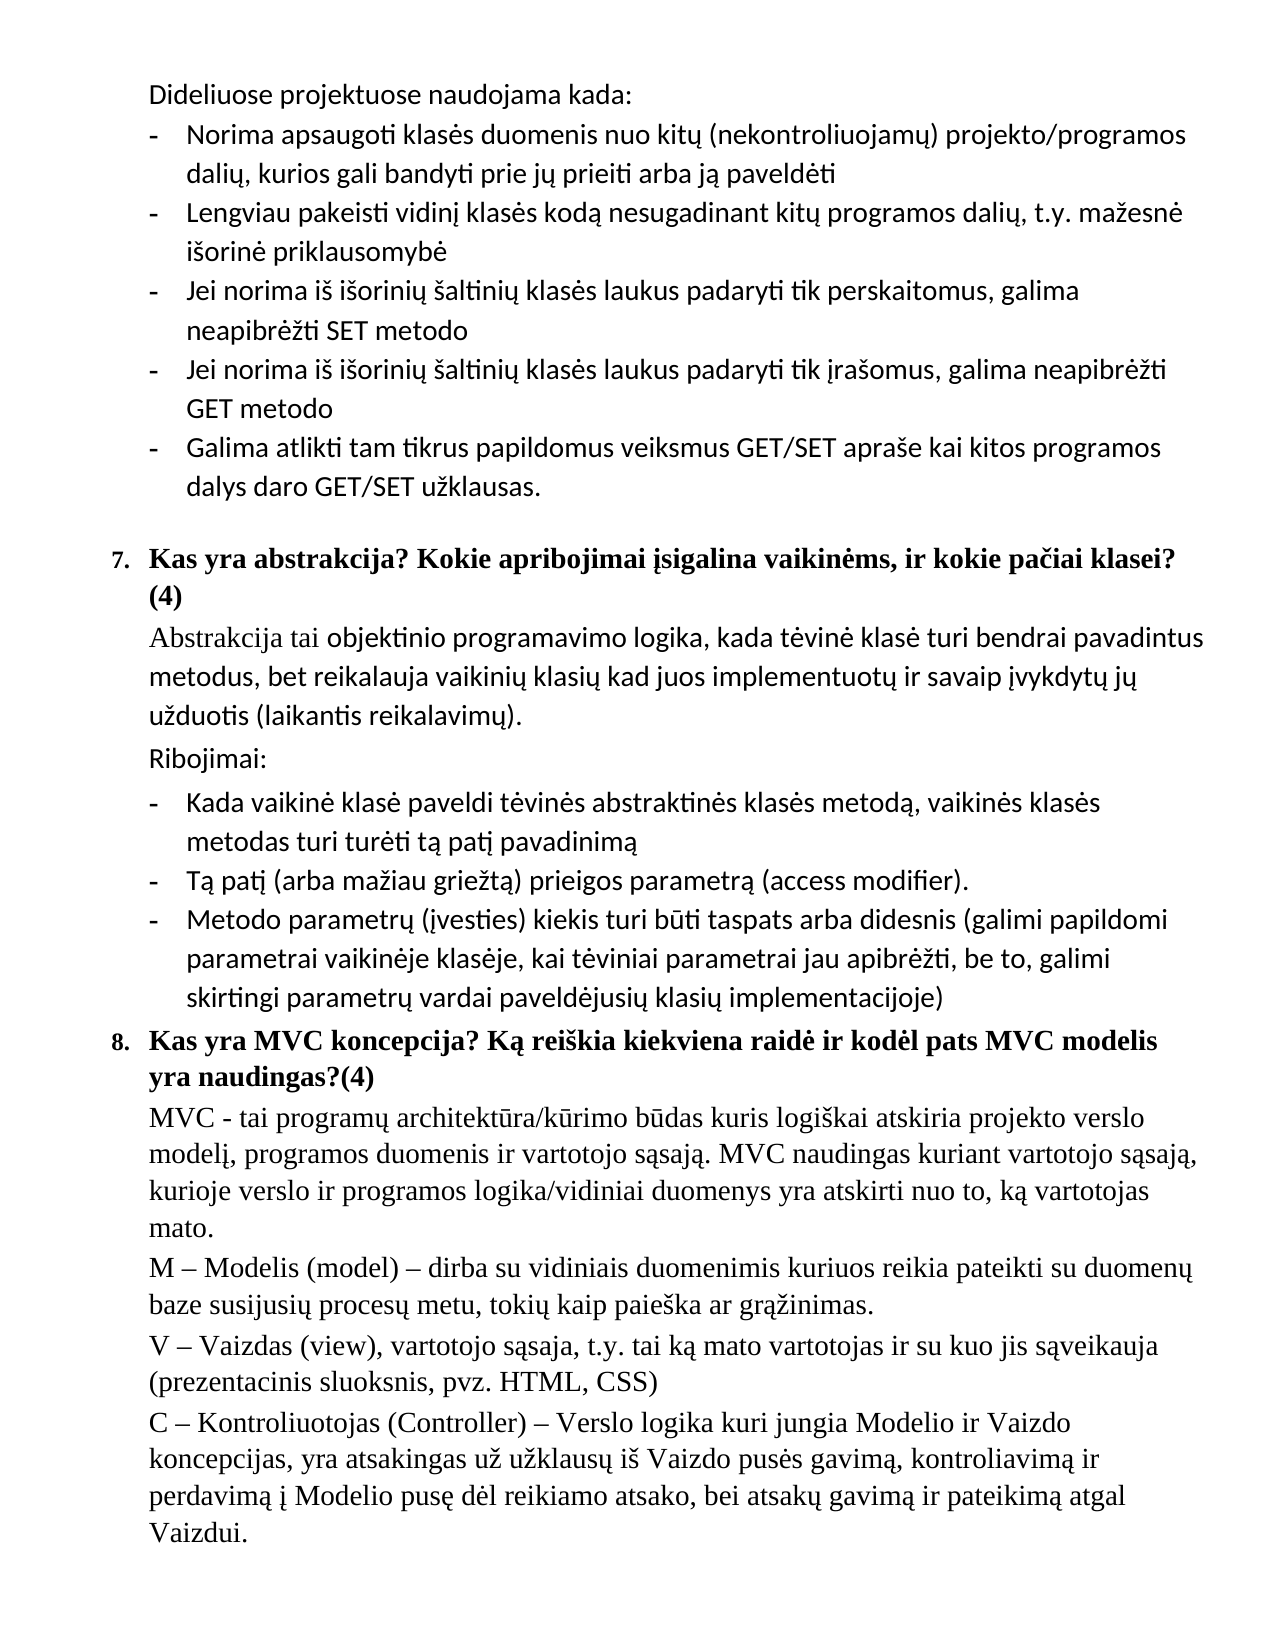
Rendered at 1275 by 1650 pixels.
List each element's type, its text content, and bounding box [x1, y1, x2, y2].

list Jei norima iš išorinių šaltinių klasės laukus padaryti tik perskaitomus, galima neapibrėžti SET metodo [148, 272, 1207, 347]
text M – Modelis (model) – dirba su vidiniais duomenimis kuriuos reikia pateikti su duomenų baze susijusių procesų metu, tokių kaip paieška ar grąžinimas. [148, 1251, 1207, 1321]
text C – Kontroliuotojas (Controller) – Verslo logika kuri jungia Modelio ir Vaizdo koncepcijas, yra atsakingas už užklausų iš Vaizdo pusės gavimą, kontroliavimą ir perdavimą į Modelio pusę dėl reikiamo atsako, bei atsakų gavimą ir pateikimą atgal Vaizdui. [148, 1405, 1207, 1549]
list Kada vaikinė klasė paveldi tėvinės abstraktinės klasės metodą, vaikinės klasės metodas turi turėti tą patį pavadinimą [148, 784, 1207, 858]
text Abstrakcija tai objektinio programavimo logika, kada tėvinė klasė turi bendrai pavadintus metodus, bet reikalauja vaikinių klasių kad juos implementuotų ir savaip įvykdytų jų užduotis (laikantis reikalavimų). [148, 619, 1207, 733]
list Norima apsaugoti klasės duomenis nuo kitų (nekontroliuojamų) projekto/programos dalių, kurios gali bandyti prie jų prieiti arba ją paveldėti [148, 116, 1207, 191]
text V – Vaizdas (view), vartotojo sąsaja, t.y. tai ką mato vartotojas ir su kuo jis sąveikauja (prezentacinis sluoksnis, pvz. HTML, CSS) [148, 1328, 1207, 1398]
text MVC - tai programų architektūra/kūrimo būdas kuris logiškai atskiria projekto verslo modelį, programos duomenis ir vartotojo sąsają. MVC naudingas kuriant vartotojo sąsają, kurioje verslo ir programos logika/vidiniai duomenys yra atskirti nuo to, ką vartotojas mato. [148, 1100, 1207, 1244]
list Galima atlikti tam tikrus papildomus veiksmus GET/SET apraše kai kitos programos dalys daro GET/SET užklausas. [148, 429, 1207, 504]
list Lengviau pakeisti vidinį klasės kodą nesugadinant kitų programos dalių, t.y. mažesnė išorinė priklausomybė [148, 194, 1207, 269]
list Tą patį (arba mažiau griežtą) prieigos parametrą (access modifier). [148, 862, 1207, 898]
list Metodo parametrų (įvesties) kiekis turi būti taspats arba didesnis (galimi papildomi parametrai vaikinėje klasėje, kai tėviniai parametrai jau apibrėžti, be to, galimi skirtingi parametrų vardai paveldėjusių klasių implementacijoje) [148, 901, 1207, 1015]
list Kas yra abstrakcija? Kokie apribojimai įsigalina vaikinėms, ir kokie pačiai klasei?(4) [111, 541, 1207, 612]
text Ribojimai: [148, 741, 1207, 776]
text Dideliuose projektuose naudojama kada: [148, 76, 1207, 112]
list Kas yra MVC koncepcija? Ką reiškia kiekviena raidė ir kodėl pats MVC modelis yra naudingas?(4) [111, 1023, 1207, 1093]
list Jei norima iš išorinių šaltinių klasės laukus padaryti tik įrašomus, galima neapibrėžti GET metodo [148, 351, 1207, 426]
